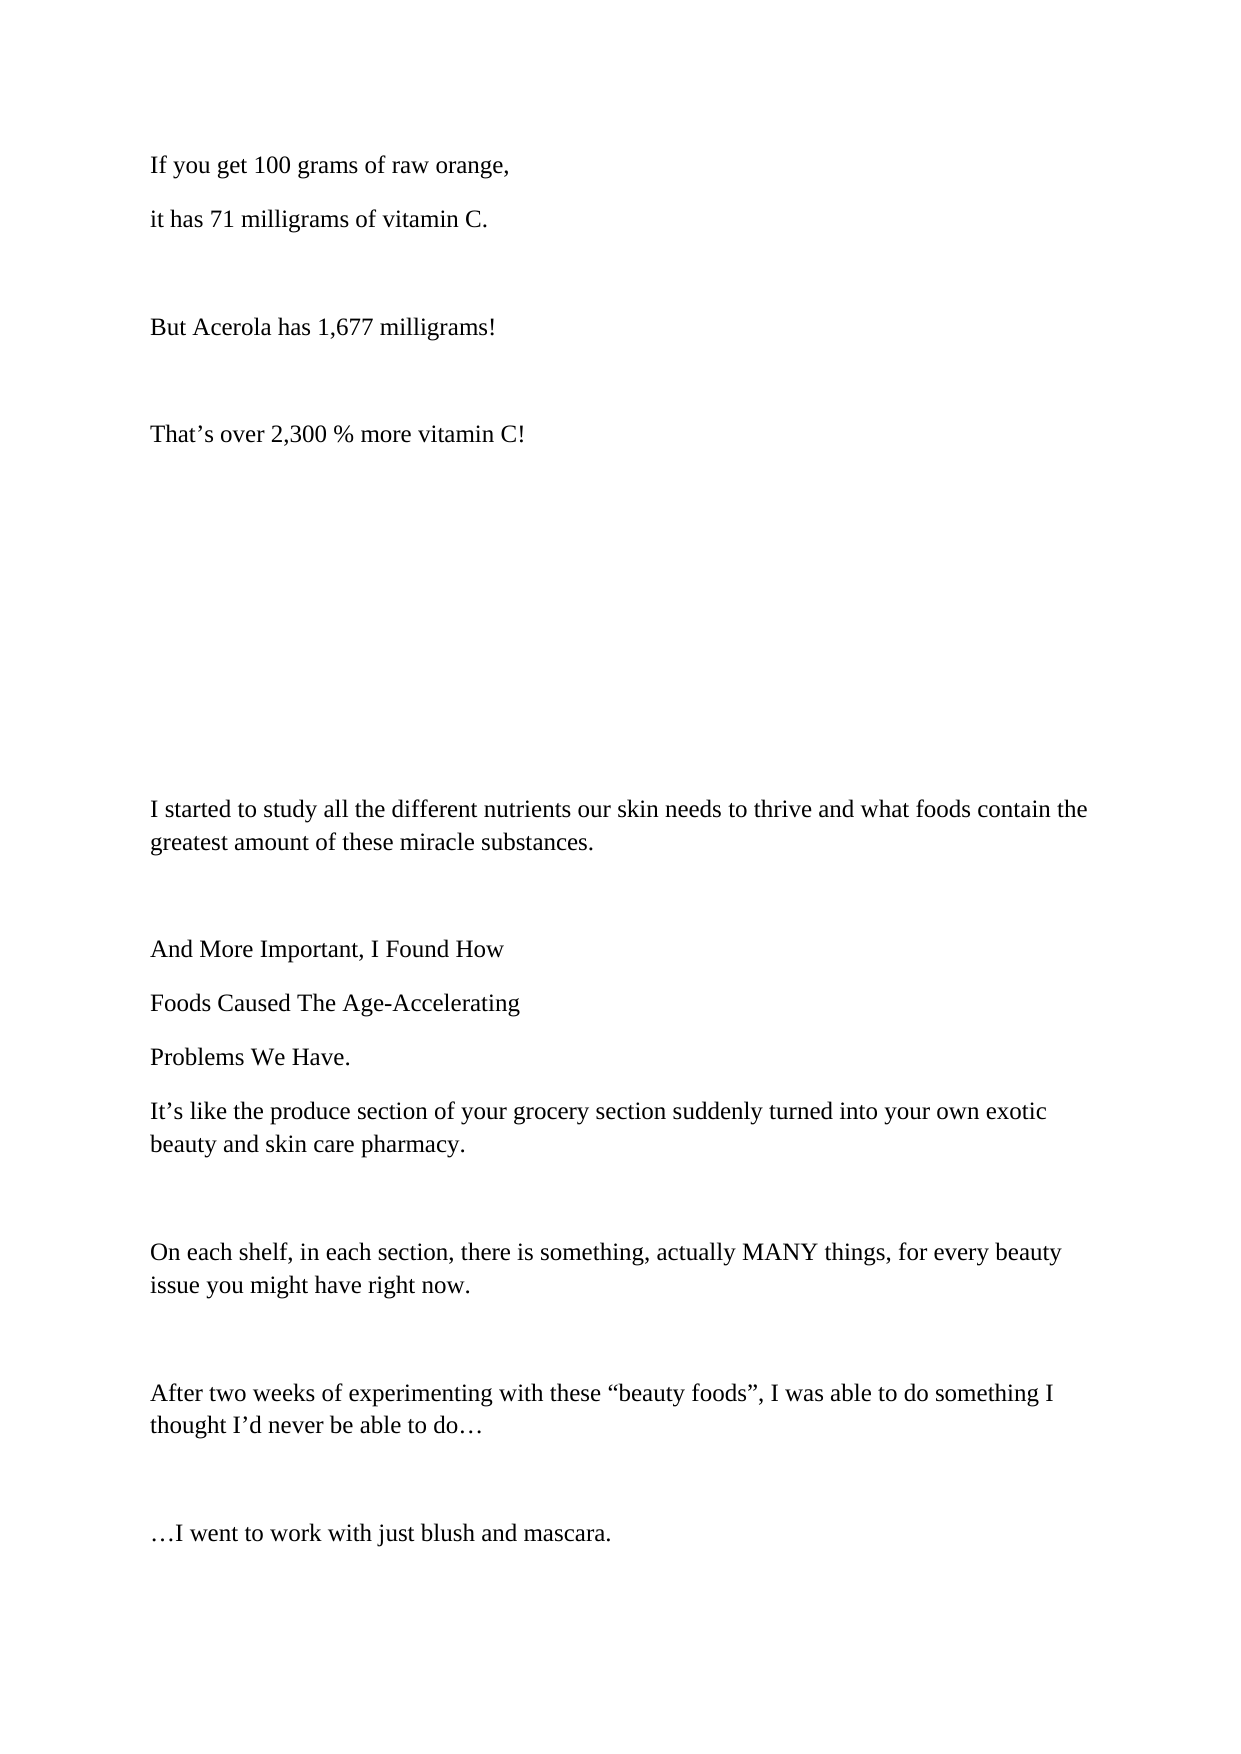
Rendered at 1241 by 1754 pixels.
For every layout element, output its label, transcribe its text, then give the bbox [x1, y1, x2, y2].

text On each shelf, in each section, there is something, actually MANY things, for every beauty issue you might have right now. [150, 1237, 1090, 1299]
text Problems We Have. [150, 1042, 1090, 1071]
text …I went to work with just blush and mascara. [150, 1518, 1090, 1547]
text Foods Caused The Age-Accelerating [150, 988, 1090, 1017]
text I started to study all the different nutrients our skin needs to thrive and what foods contain the greatest amount of these miracle substances. [150, 794, 1090, 856]
text After two weeks of experimenting with these “beauty foods”, I was able to do something I thought I’d never be able to do… [150, 1378, 1090, 1439]
text That’s over 2,300 % more vitamin C! [150, 419, 1090, 448]
text If you get 100 grams of raw orange, [150, 150, 1090, 179]
text it has 71 milligrams of vitamin C. [150, 204, 1090, 233]
text And More Important, I Found How [150, 934, 1090, 963]
text But Acerola has 1,677 milligrams! [150, 312, 1090, 340]
text It’s like the produce section of your grocery section suddenly turned into your own exotic beauty and skin care pharmacy. [150, 1096, 1090, 1158]
